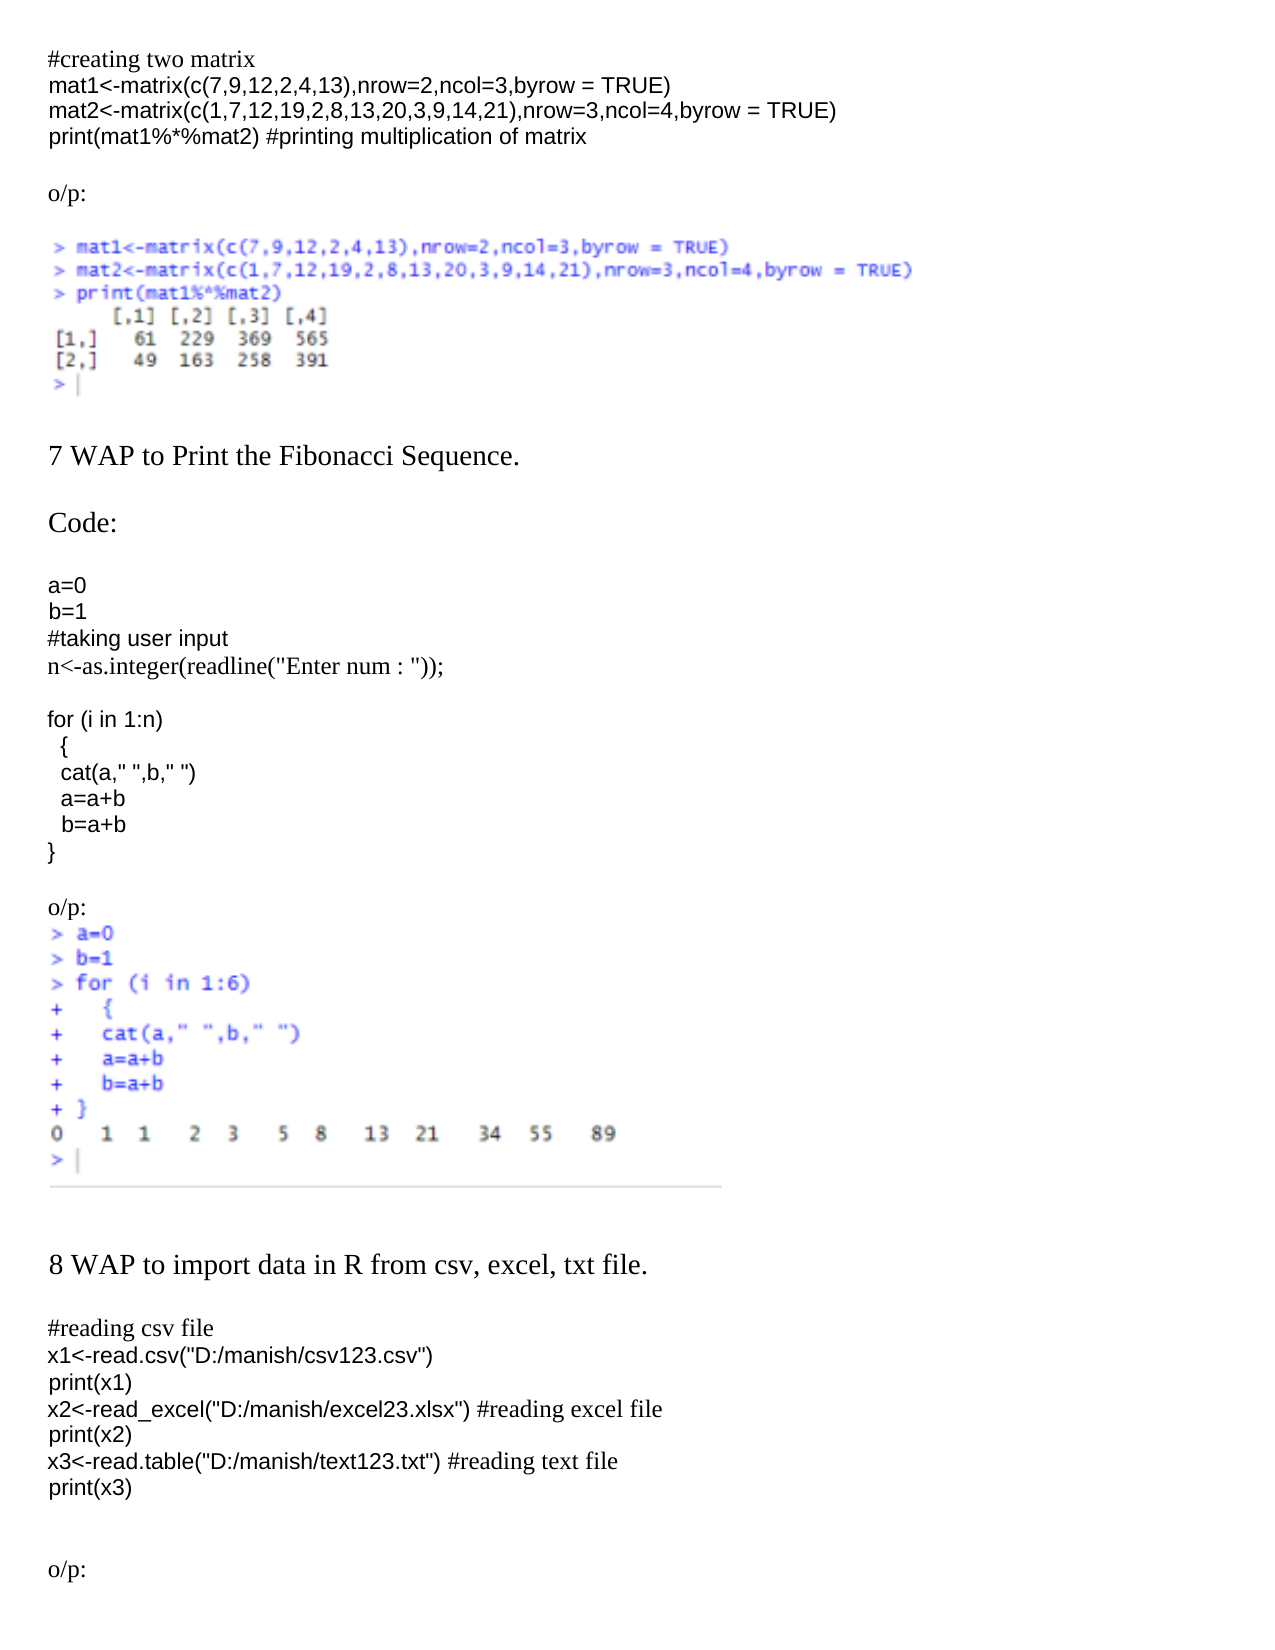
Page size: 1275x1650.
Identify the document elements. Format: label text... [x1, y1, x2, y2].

text 7 WAP to Print the Fibonacci Sequence. [48, 438, 1213, 472]
text b=1 [48, 598, 1213, 624]
text mat2<-matrix(c(1,7,12,19,2,8,13,20,3,9,14,21),nrow=3,ncol=4,byrow = TRUE) print(mat1%*%mat2) #printing multiplication of matrix [48, 99, 837, 149]
text 8 WAP to import data in R from csv, excel, txt file. [49, 1247, 1213, 1280]
text } [47, 838, 1213, 864]
text cat(a," ",b," ") [60, 758, 1213, 785]
text a=0 [48, 572, 1213, 598]
text a=a+b [60, 785, 1213, 811]
text #taking user input [47, 624, 1213, 651]
text for (i in 1:n) [47, 706, 1213, 732]
text print(x1) [48, 1369, 1213, 1395]
text o/p: [48, 178, 1213, 207]
text #creating two matrix [47, 44, 1213, 72]
text mat1<-matrix(c(7,9,12,2,4,13),nrow=2,ncol=3,byrow = TRUE) [48, 72, 1213, 99]
text n<-as.integer(readline("Enter num : ")); [47, 651, 1213, 680]
text x3<-read.table("D:/manish/text123.txt") #reading text file print(x3) [47, 1448, 621, 1501]
text b=a+b [61, 811, 1213, 838]
picture [50, 236, 991, 407]
text { [60, 732, 1213, 758]
text x2<-read_excel("D:/manish/excel23.xlsx") #reading excel file print(x2) [47, 1395, 666, 1448]
text o/p: [48, 892, 1213, 921]
text #reading csv file [47, 1313, 1213, 1342]
text o/p: [48, 1554, 1213, 1583]
text Code: [48, 505, 1213, 538]
picture [50, 920, 722, 1188]
text x1<-read.csv("D:/manish/csv123.csv") [47, 1342, 1213, 1369]
